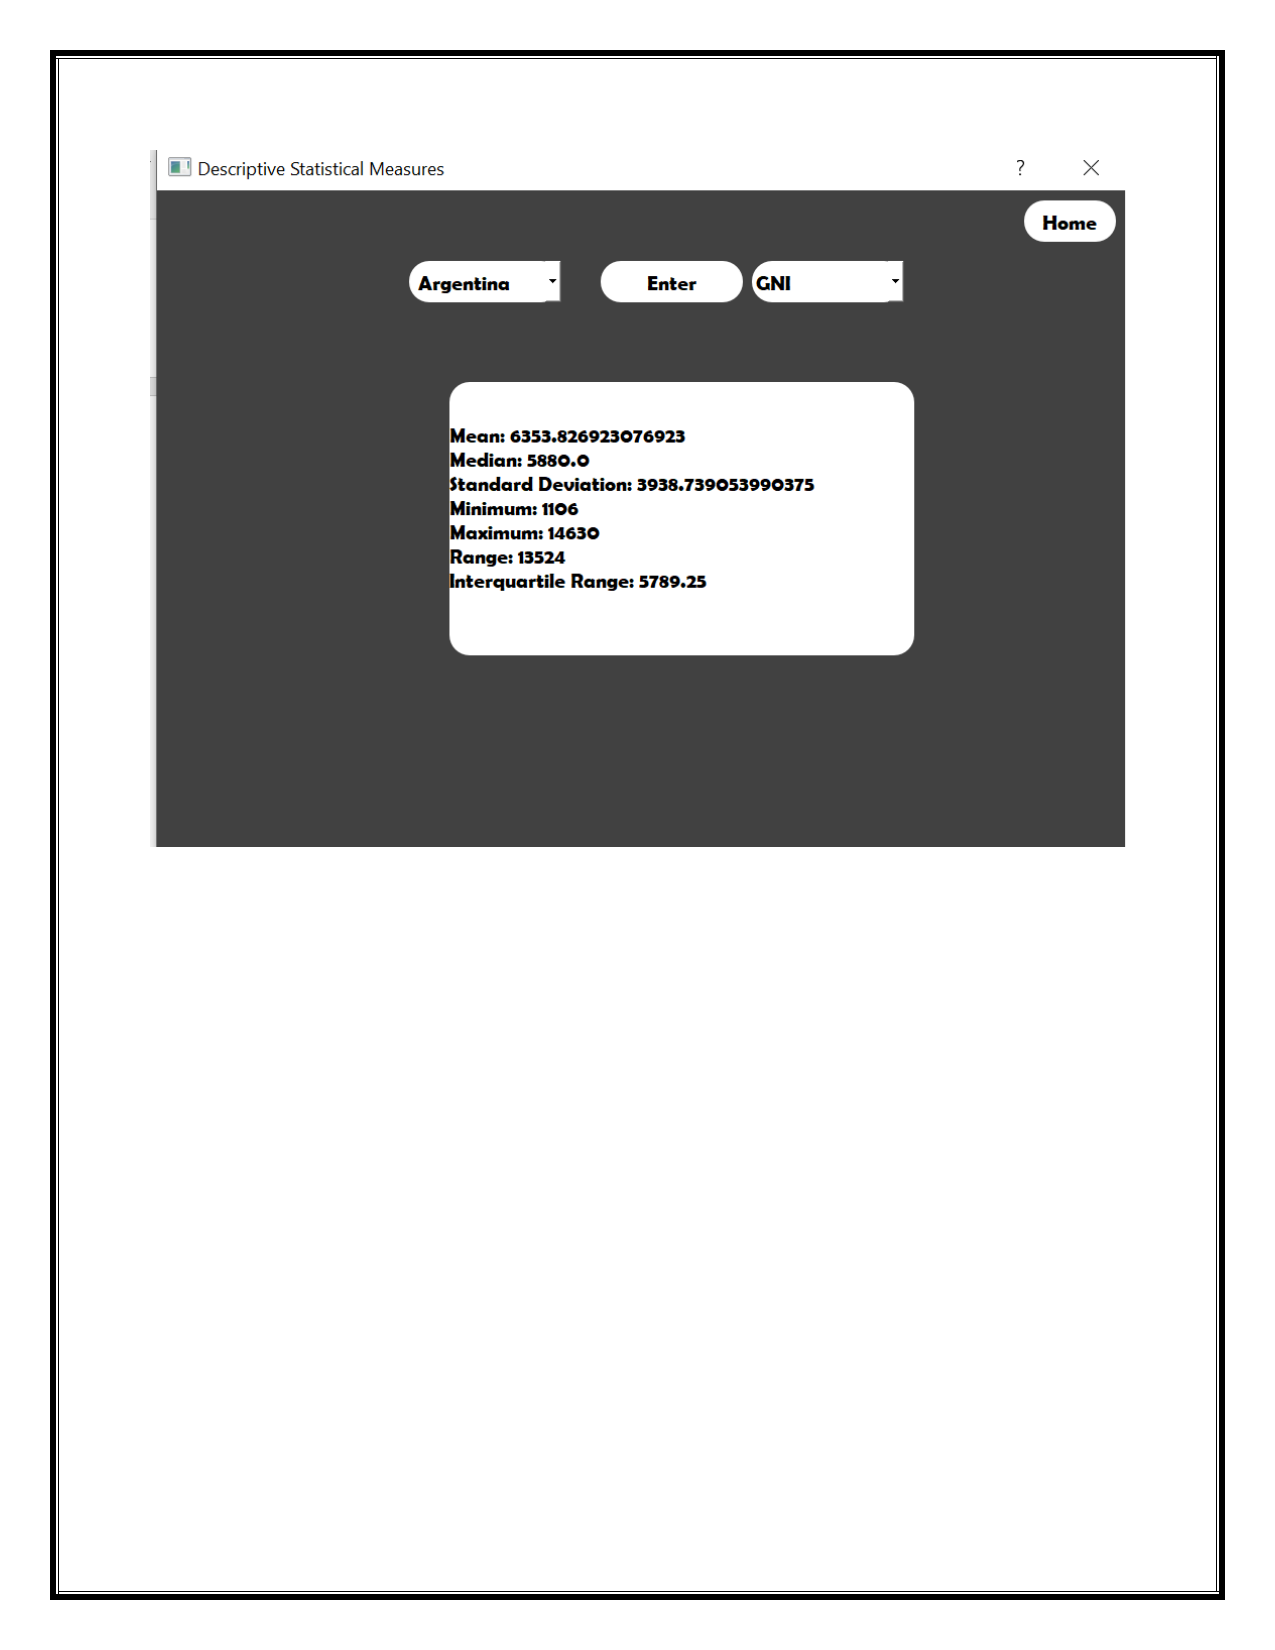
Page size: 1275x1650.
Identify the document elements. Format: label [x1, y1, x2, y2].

picture [150, 150, 1125, 847]
